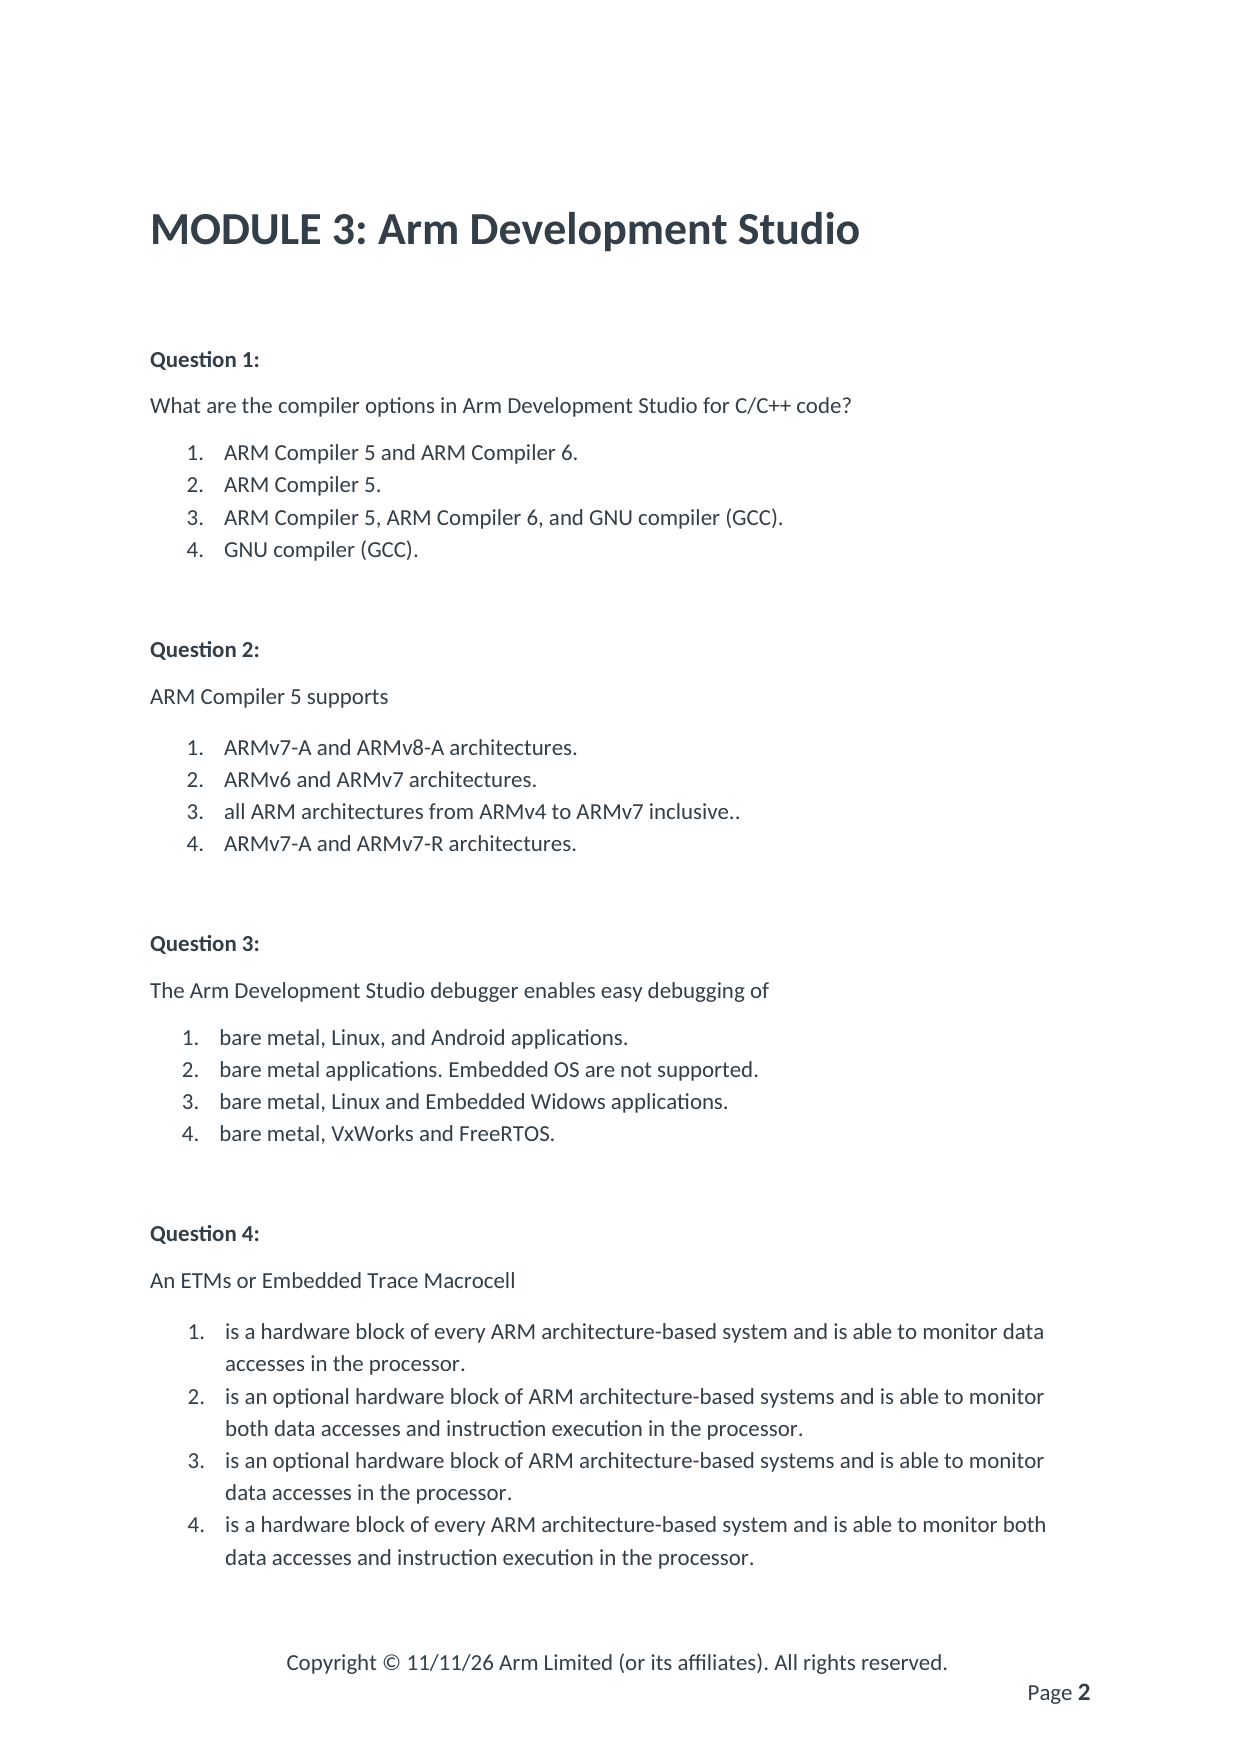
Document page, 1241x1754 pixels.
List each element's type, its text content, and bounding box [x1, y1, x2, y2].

text Question 3: [150, 929, 1090, 957]
list all ARM architectures from ARMv4 to ARMv7 inclusive.. [186, 797, 1090, 825]
list bare metal, VxWorks and FreeRTOS. [182, 1119, 1090, 1148]
list is a hardware block of every ARM architecture-based system and is able to monitor data accesses in the processor. [187, 1317, 1090, 1378]
list GNU compiler (GCC). [186, 535, 1090, 563]
text ARM Compiler 5 supports [150, 682, 1090, 710]
text Question 4: [150, 1219, 1090, 1247]
list is an optional hardware block of ARM architecture-based systems and is able to monitor data accesses in the processor. [187, 1446, 1090, 1506]
list ARMv7-A and ARMv7-R architectures. [186, 829, 1090, 857]
list is a hardware block of every ARM architecture-based system and is able to monitor both data accesses and instruction execution in the processor. [187, 1511, 1090, 1571]
list ARM Compiler 5. [186, 471, 1090, 499]
list bare metal, Linux, and Android applications. [182, 1023, 1090, 1051]
subtitle MODULE 3: Arm Development Studio [150, 200, 1090, 256]
list ARM Compiler 5 and ARM Compiler 6. [186, 438, 1090, 466]
text An ETMs or Embedded Trace Macrocell [150, 1266, 1090, 1294]
list is an optional hardware block of ARM architecture-based systems and is able to monitor both data accesses and instruction execution in the processor. [187, 1382, 1090, 1442]
list bare metal, Linux and Embedded Widows applications. [182, 1087, 1090, 1115]
text What are the compiler options in Arm Development Studio for C/C++ code? [150, 392, 1090, 419]
list bare metal applications. Embedded OS are not supported. [182, 1055, 1090, 1083]
list ARM Compiler 5, ARM Compiler 6, and GNU compiler (GCC). [186, 503, 1090, 531]
list ARMv6 and ARMv7 architectures. [186, 765, 1090, 793]
text Question 1: [150, 345, 1090, 373]
list ARMv7-A and ARMv8-A architectures. [186, 733, 1090, 761]
text The Arm Development Studio debugger enables easy debugging of [150, 976, 1090, 1004]
text Question 2: [150, 635, 1090, 663]
